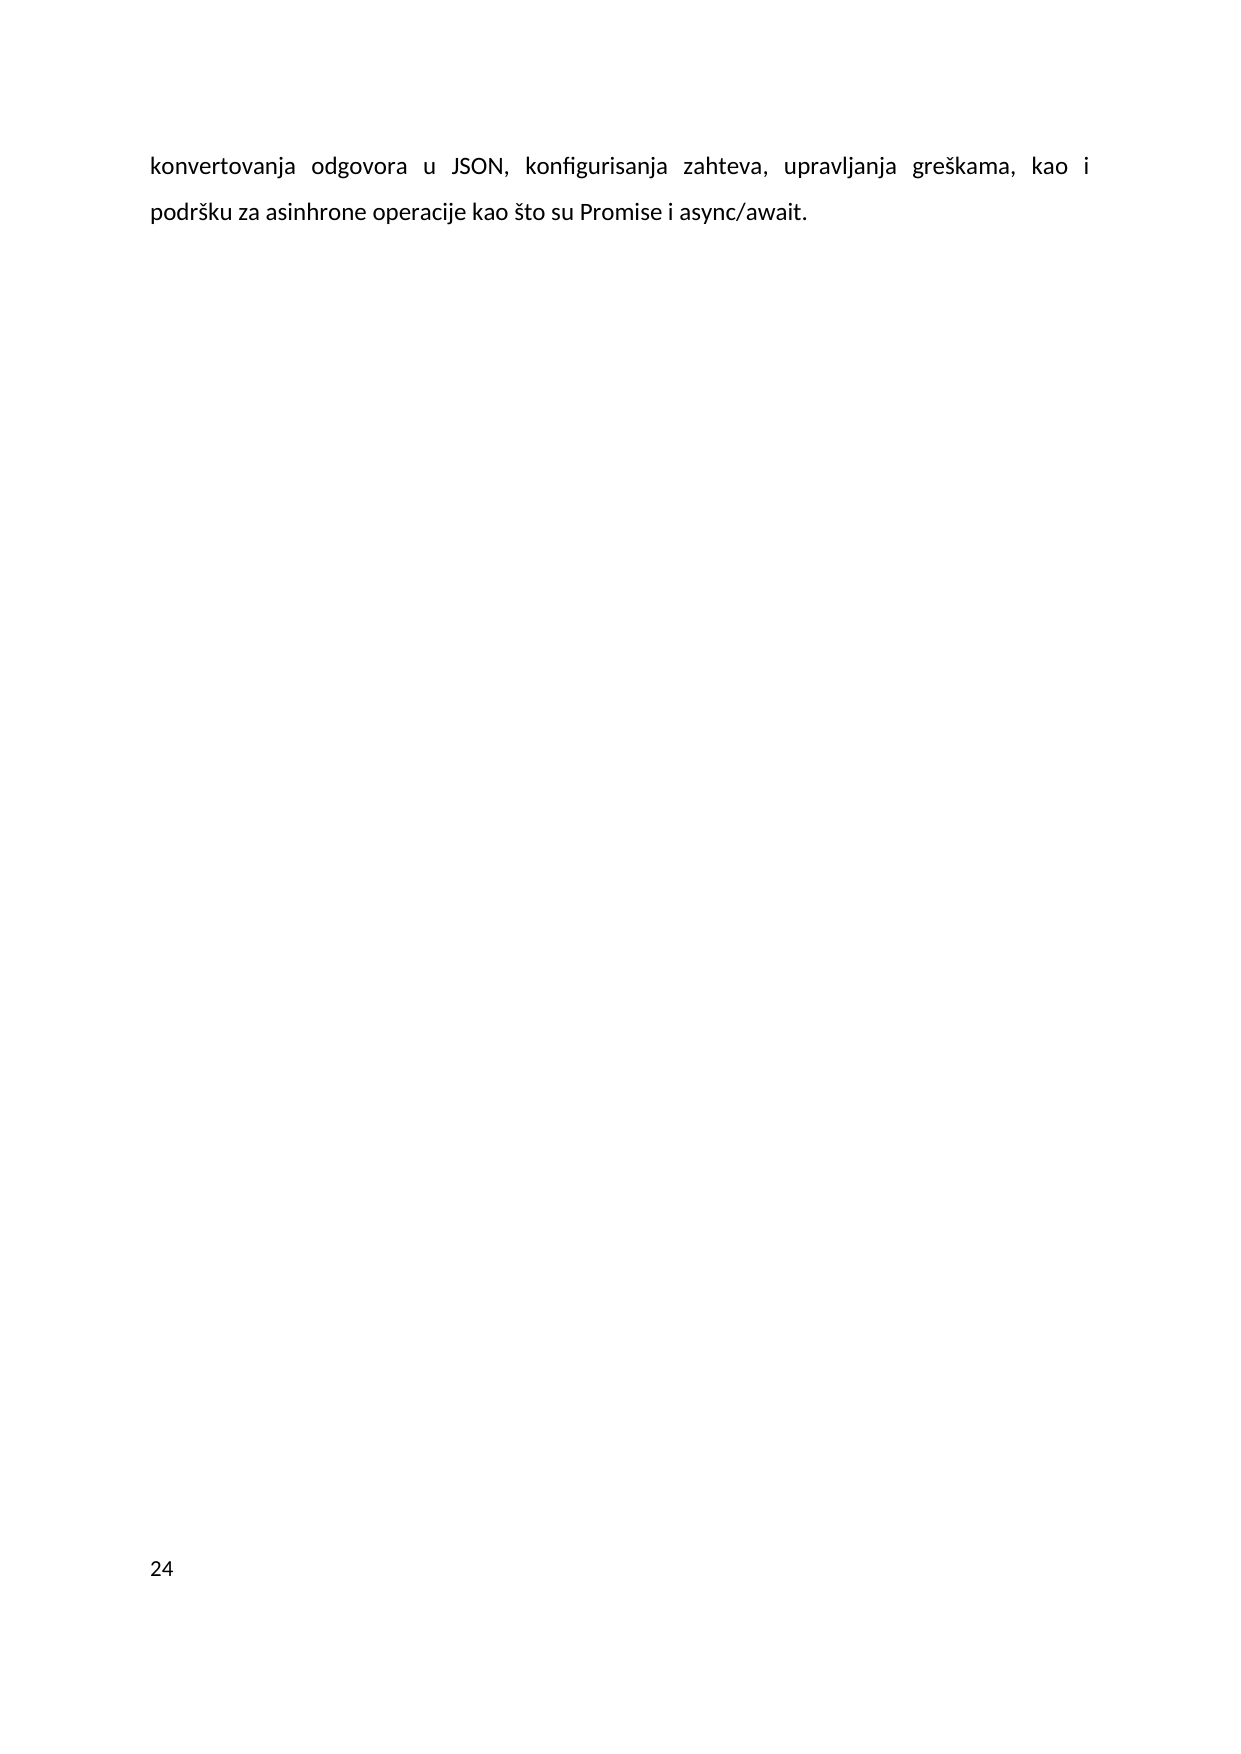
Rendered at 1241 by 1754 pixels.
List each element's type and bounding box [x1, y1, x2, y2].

text [150, 150, 1090, 226]
